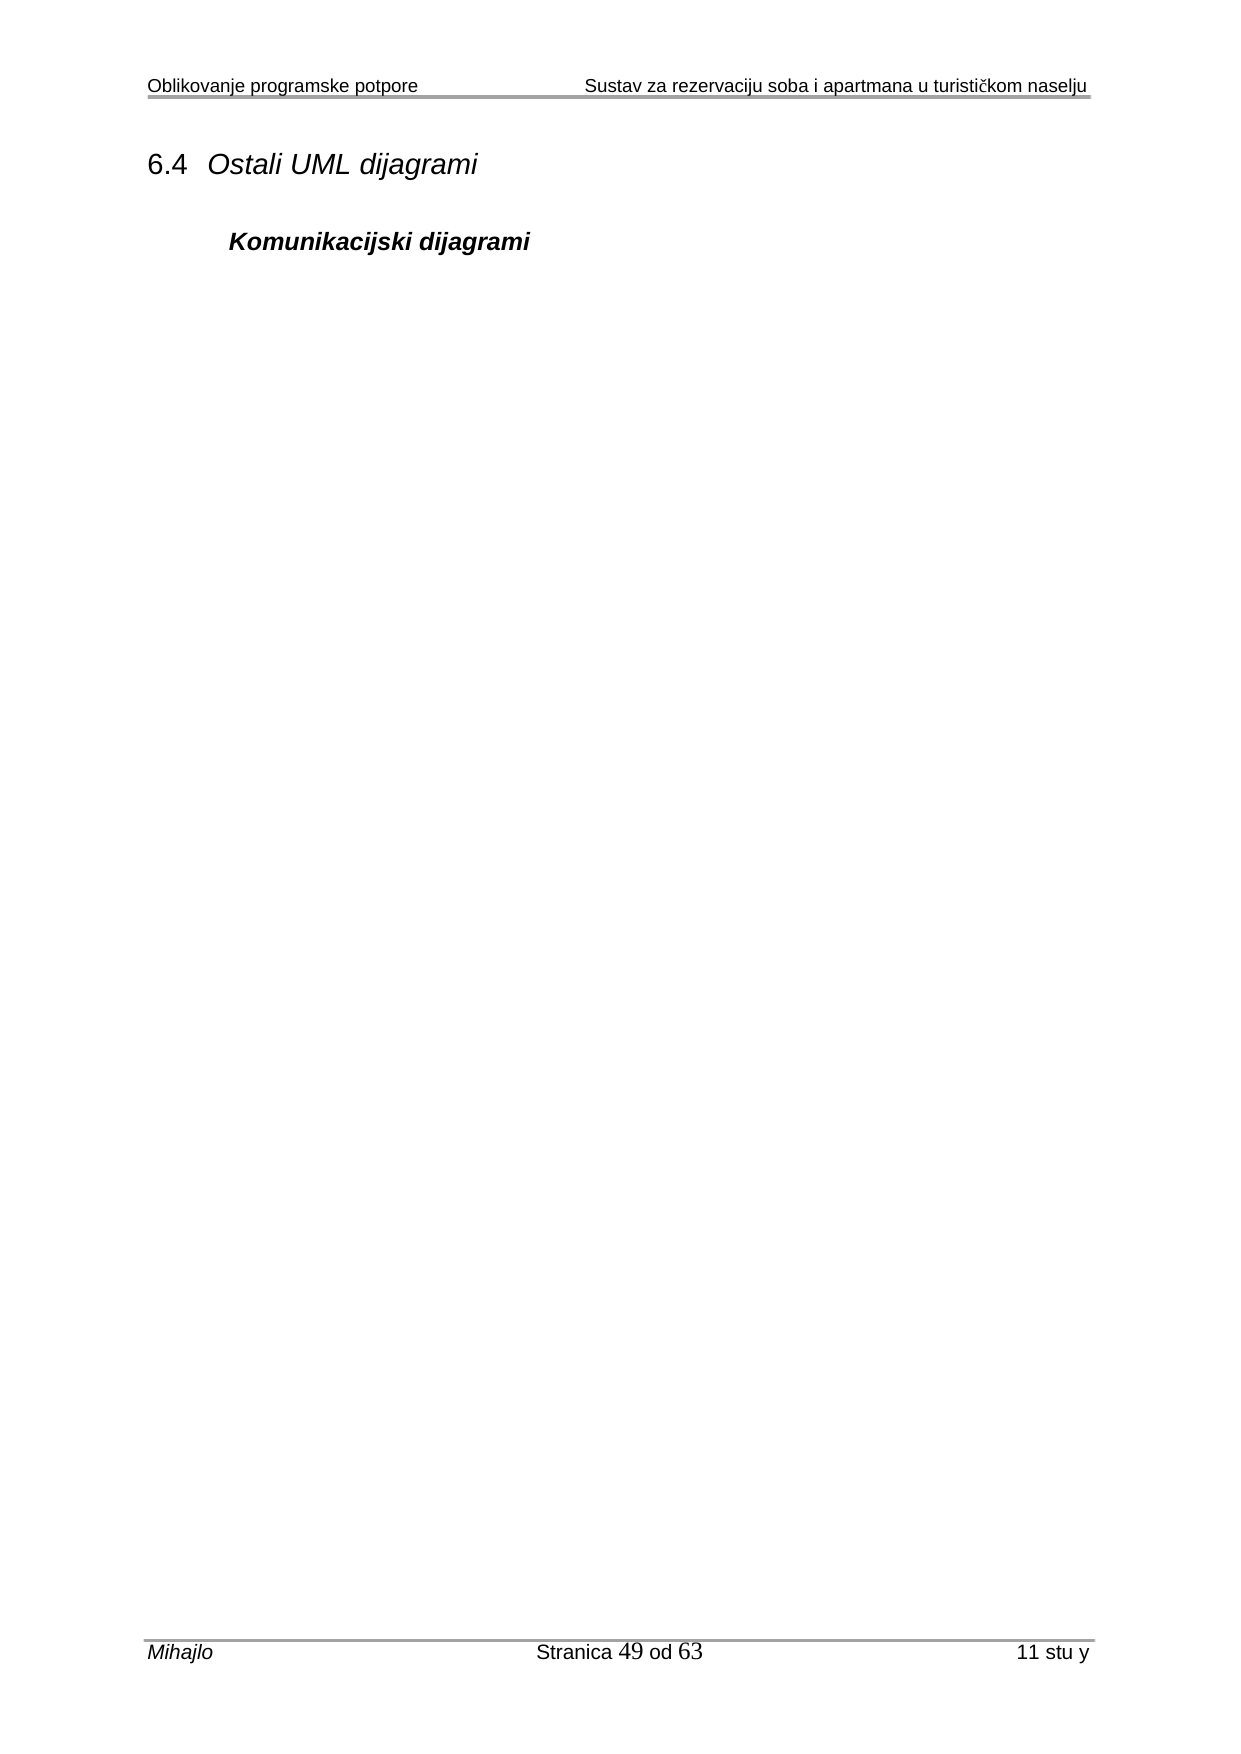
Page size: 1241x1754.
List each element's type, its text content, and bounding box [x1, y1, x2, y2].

text Komunikacijski dijagrami [229, 226, 1093, 255]
picture [147, 95, 1092, 99]
subtitle Ostali UML dijagrami [147, 147, 1093, 181]
